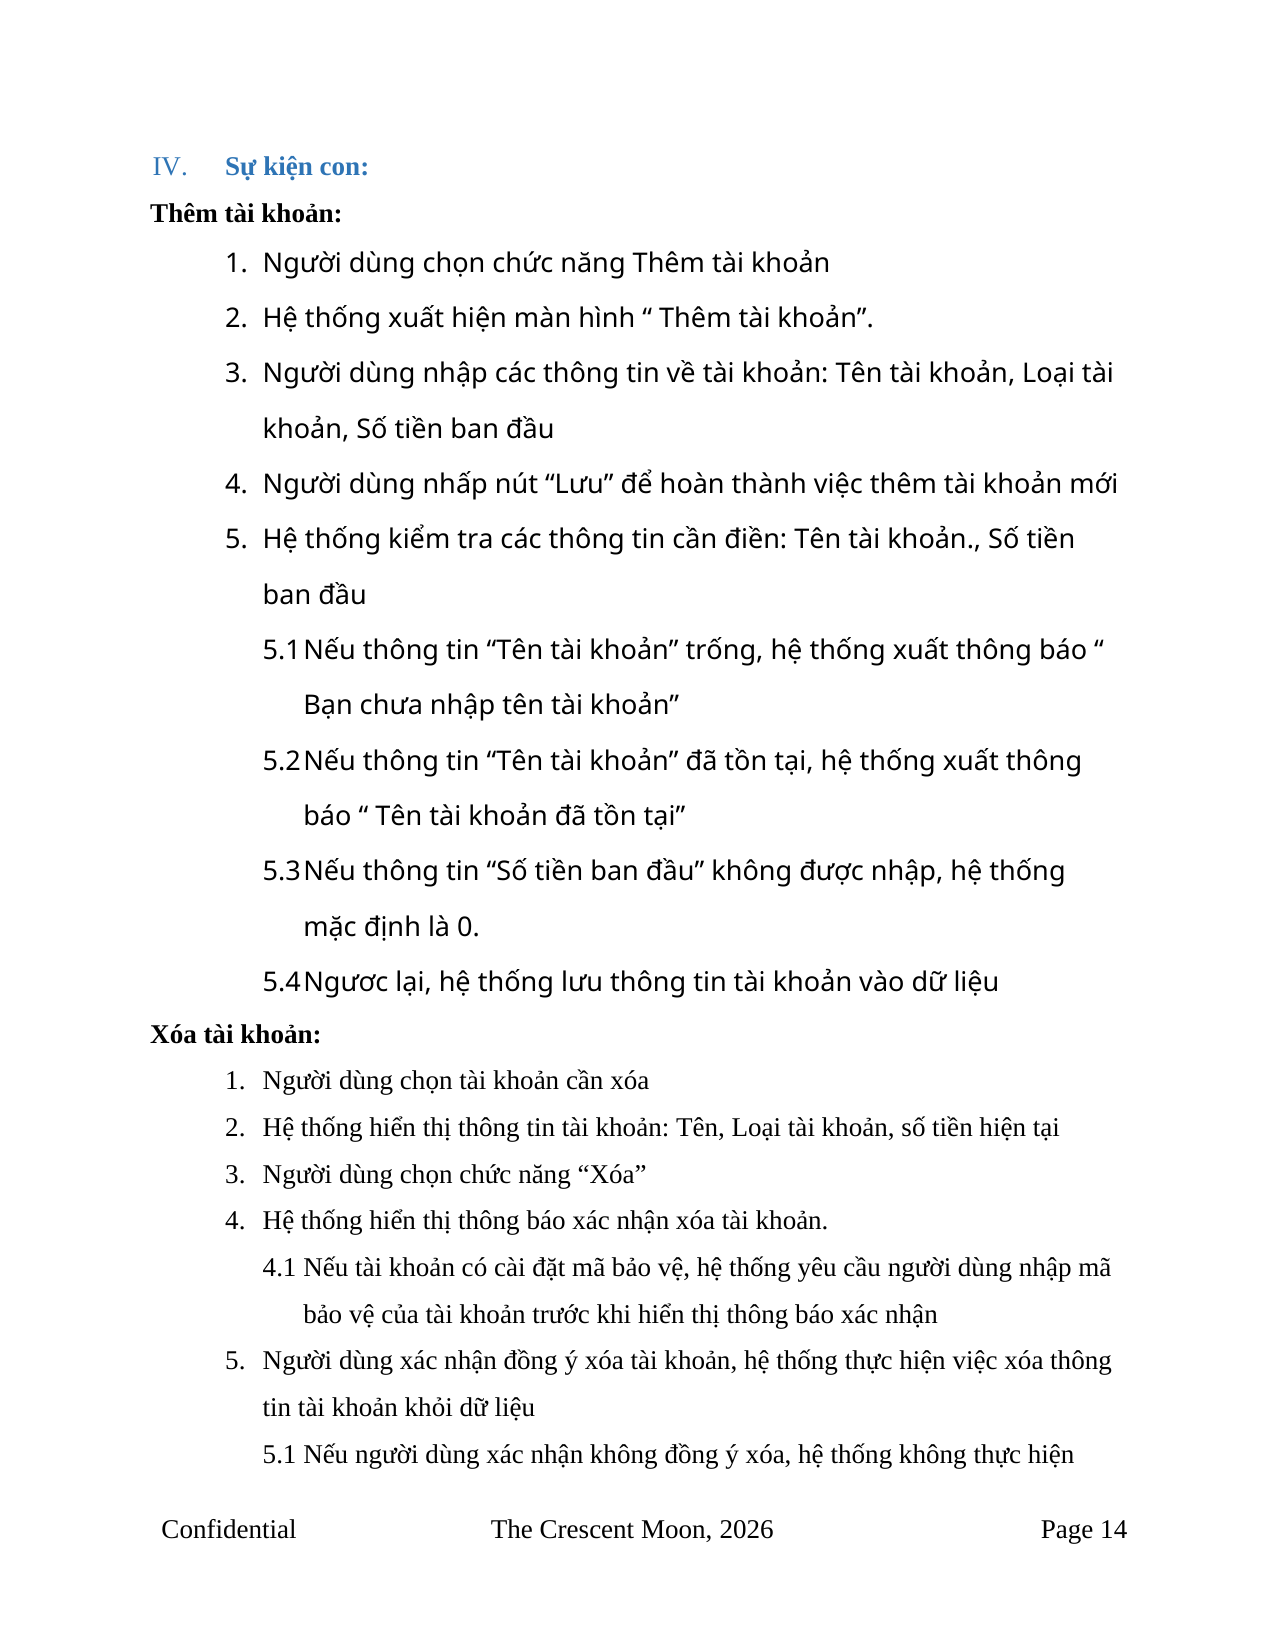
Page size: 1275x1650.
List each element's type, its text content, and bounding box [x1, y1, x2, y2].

list Người dùng xác nhận đồng ý xóa tài khoản, hệ thống thực hiện việc xóa thông tin tài khoản khỏi dữ liệu [225, 1344, 1125, 1422]
list Nếu thông tin “Tên tài khoản” đã tồn tại, hệ thống xuất thông báo “ Tên tài khoản đã tồn tại” [262, 741, 1125, 833]
list Nếu thông tin “Tên tài khoản” trống, hệ thống xuất thông báo “ Bạn chưa nhập tên tài khoản” [262, 631, 1125, 723]
text Xóa tài khoản: [150, 1018, 1125, 1049]
list Người dùng nhập các thông tin về tài khoản: Tên tài khoản, Loại tài khoản, Số tiền ban đầu [225, 354, 1125, 446]
list Nếu thông tin “Số tiền ban đầu” không được nhập, hệ thống mặc định là 0. [262, 852, 1125, 944]
subtitle Sự kiện con: [187, 150, 1125, 181]
list Nếu tài khoản có cài đặt mã bảo vệ, hệ thống yêu cầu người dùng nhập mã bảo vệ của tài khoản trước khi hiển thị thông báo xác nhận [262, 1251, 1125, 1329]
list Hệ thống xuất hiện màn hình “ Thêm tài khoản”. [225, 299, 1125, 336]
list Người dùng chọn tài khoản cần xóa [225, 1064, 1125, 1096]
list Hệ thống hiển thị thông báo xác nhận xóa tài khoản. [225, 1204, 1125, 1236]
list Người dùng nhấp nút “Lưu” để hoàn thành việc thêm tài khoản mới [225, 464, 1125, 501]
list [262, 1438, 1125, 1469]
list Ngươc lại, hệ thống lưu thông tin tài khoản vào dữ liệu [262, 962, 1125, 999]
text Thêm tài khoản: [150, 197, 1125, 228]
list Hệ thống hiển thị thông tin tài khoản: Tên, Loại tài khoản, số tiền hiện tại [225, 1111, 1125, 1142]
list Người dùng chọn chức năng Thêm tài khoản [225, 243, 1125, 280]
list Người dùng chọn chức năng “Xóa” [225, 1158, 1125, 1189]
list Hệ thống kiểm tra các thông tin cần điền: Tên tài khoản., Số tiền ban đầu [225, 520, 1125, 612]
